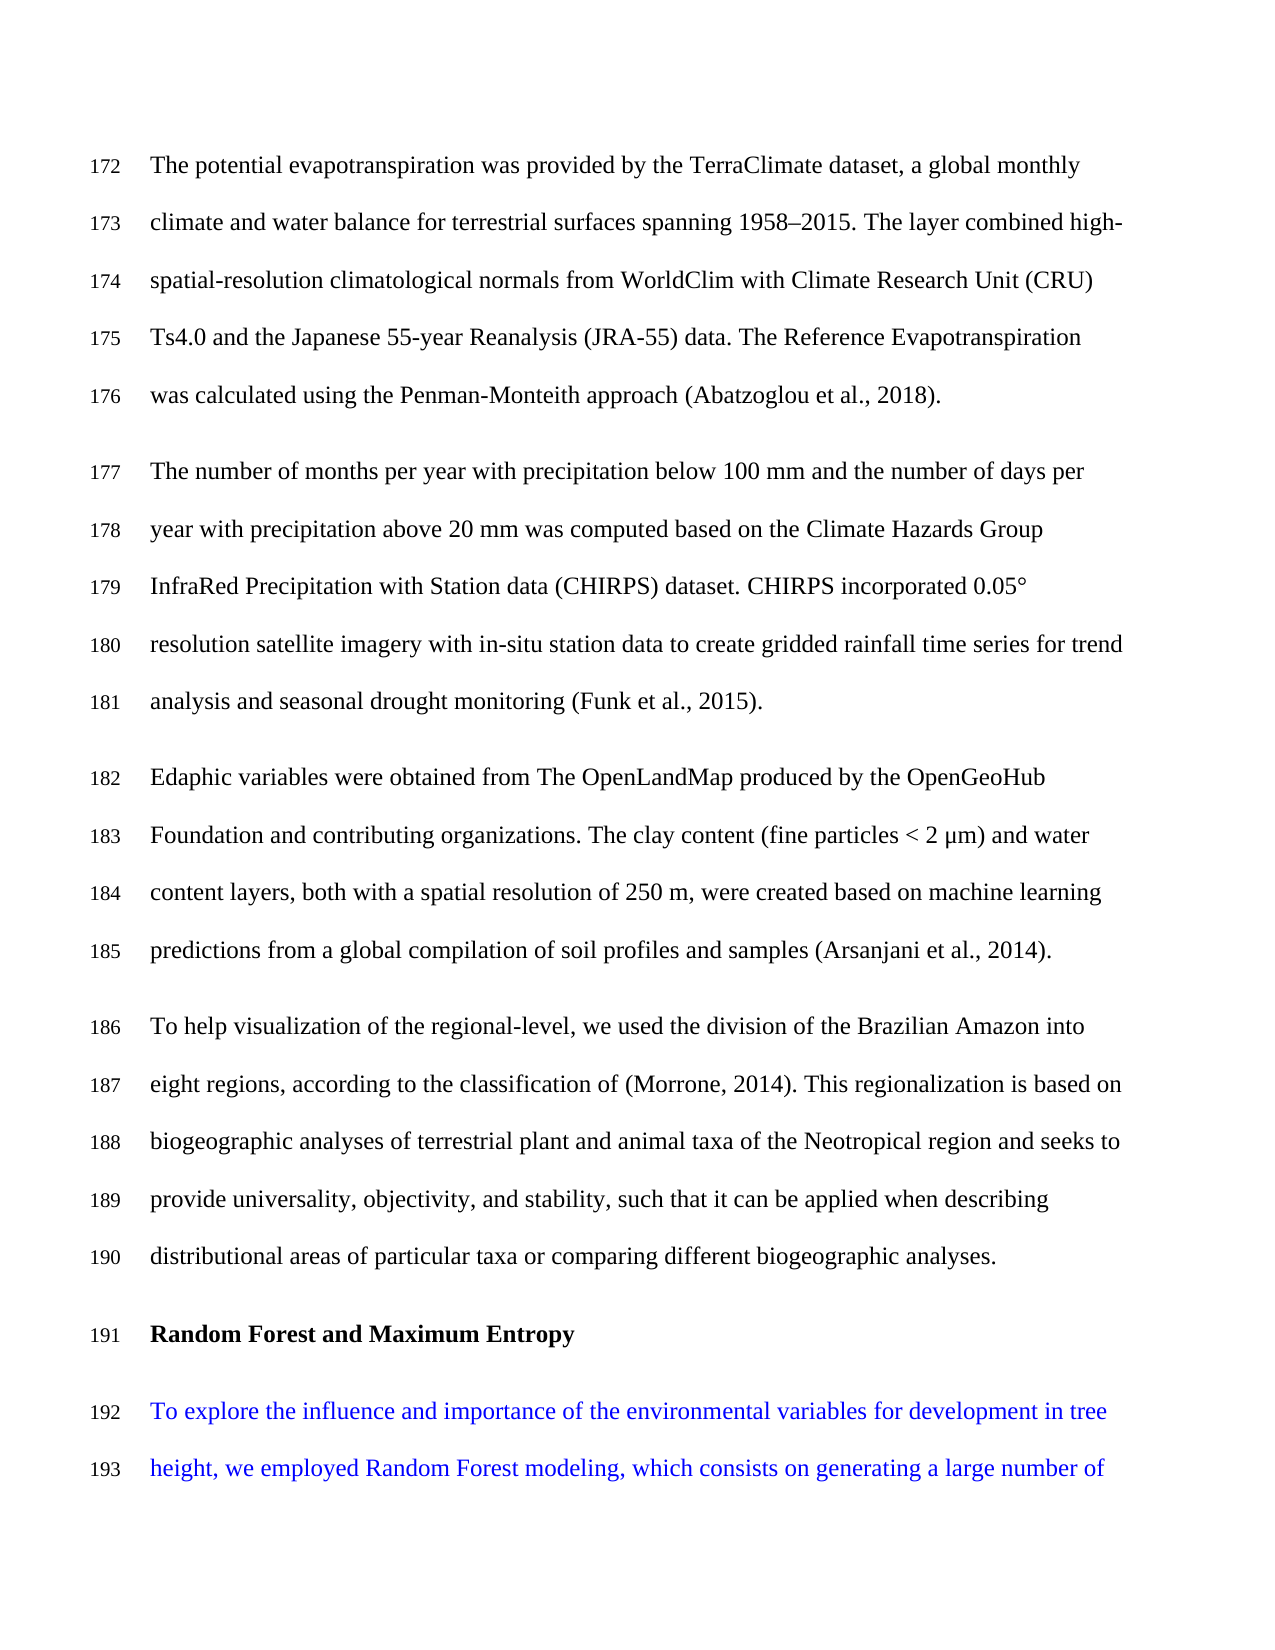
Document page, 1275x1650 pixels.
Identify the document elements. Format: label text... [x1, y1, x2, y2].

text To help visualization of the regional-level, we used the division of the Brazilian Amazon into eight regions, according to the classification of (Morrone, 2014). This regionalization is based on biogeographic analyses of terrestrial plant and animal taxa of the Neotropical region and seeks to provide universality, objectivity, and stability, such that it can be applied when describing distributional areas of particular taxa or comparing different biogeographic analyses. [150, 1011, 1125, 1270]
subtitle Random Forest and Maximum Entropy [150, 1319, 1125, 1348]
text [150, 1396, 1125, 1482]
text Edaphic variables were obtained from The OpenLandMap produced by the OpenGeoHub Foundation and contributing organizations. The clay content (fine particles < 2 μm) and water content layers, both with a spatial resolution of 250 m, were created based on machine learning predictions from a global compilation of soil profiles and samples (Arsanjani et al., 2014). [150, 762, 1125, 964]
